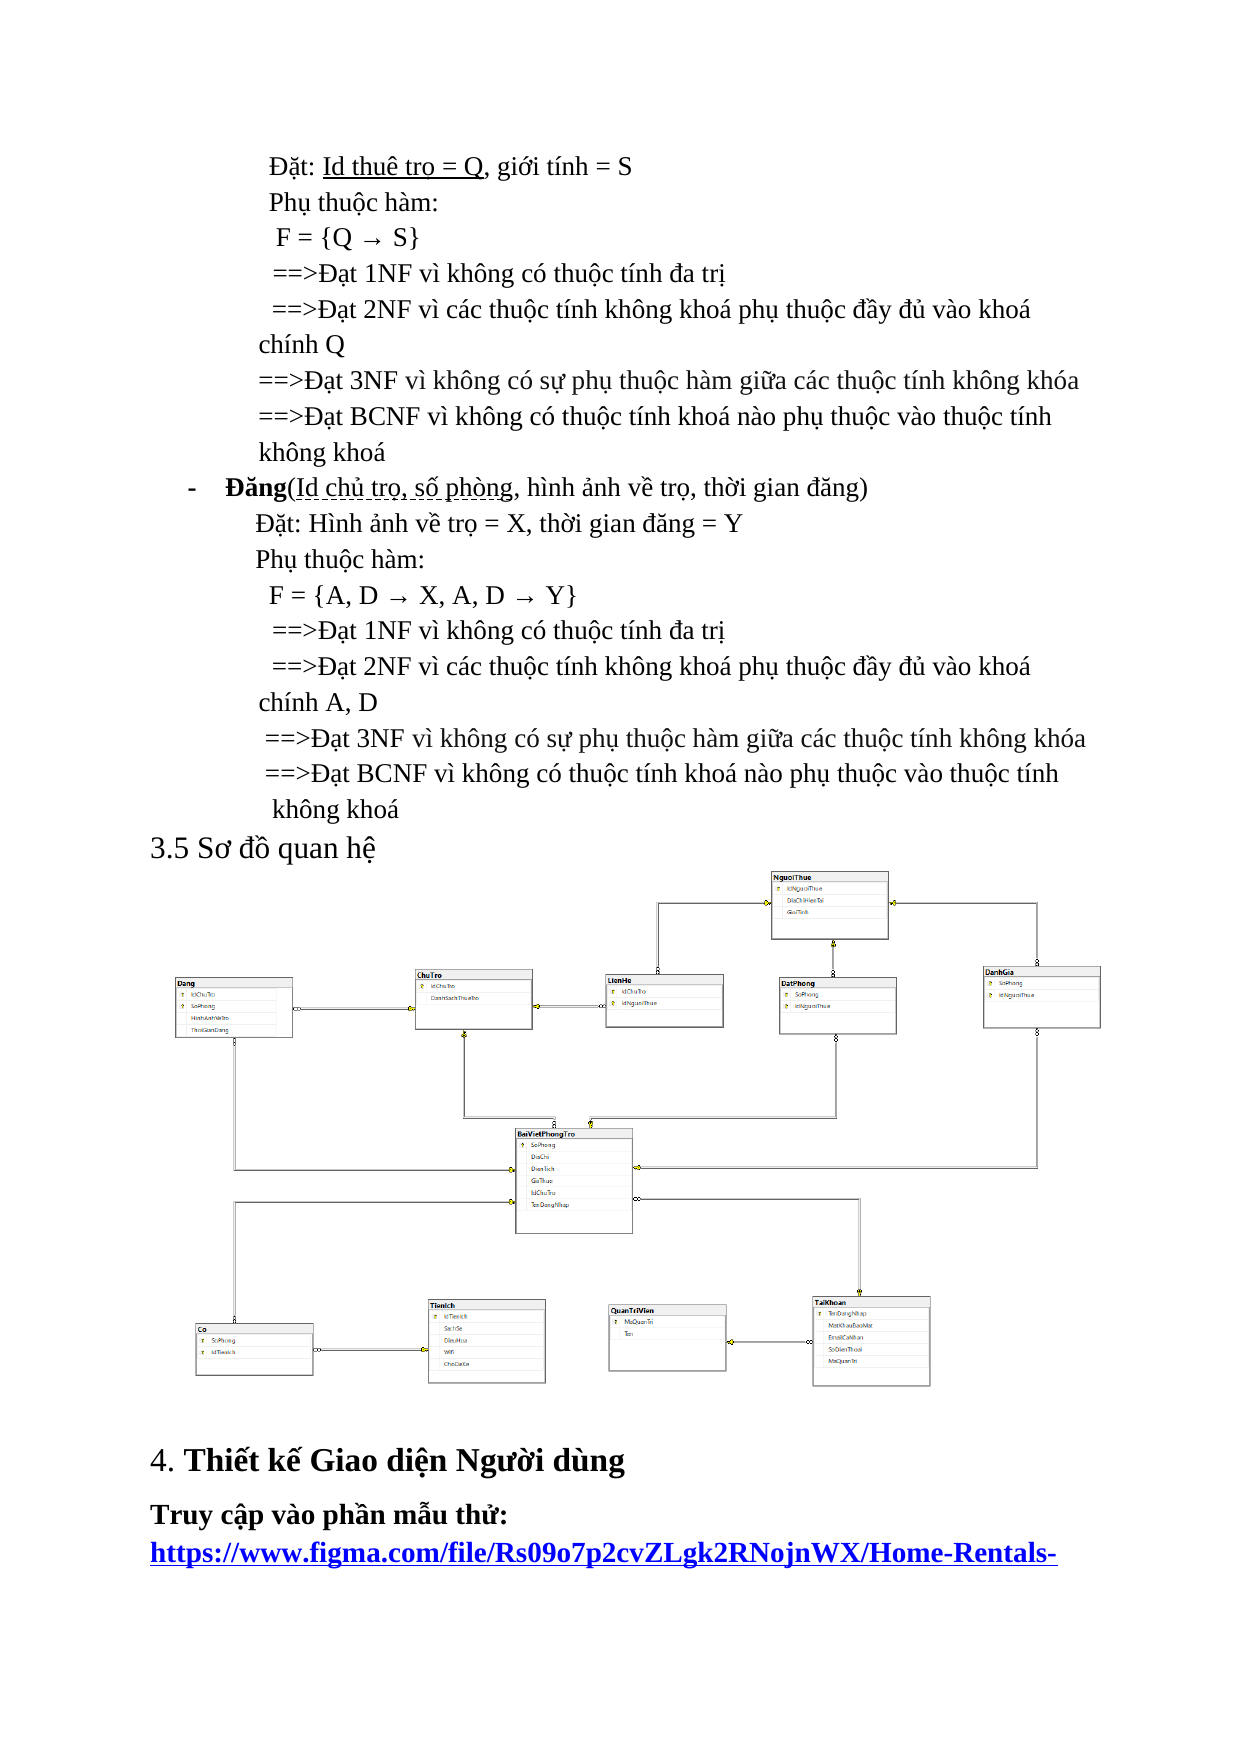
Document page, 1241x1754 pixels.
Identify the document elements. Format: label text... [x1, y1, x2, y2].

list Đăng(Id chủ trọ, số phòng, hình ảnh về trọ, thời gian đăng) [187, 472, 1090, 503]
text ==>Đạt 1NF vì không có thuộc tính đa trị [150, 614, 1090, 646]
text Đặt: Hình ảnh về trọ = X, thời gian đăng = Y [187, 507, 1090, 538]
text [150, 1497, 1090, 1569]
text F = {A, D → X, A, D → Y} [187, 579, 1090, 610]
text ==>Đạt BCNF vì không có thuộc tính khoá nào phụ thuộc vào thuộc tính không khoá [150, 757, 1090, 824]
picture [150, 870, 1121, 1398]
text Phụ thuộc hàm: [187, 543, 1090, 574]
text ==>Đạt BCNF vì không có thuộc tính khoá nào phụ thuộc vào thuộc tính không khoá [150, 400, 1090, 467]
text ==>Đạt 1NF vì không có thuộc tính đa trị [150, 257, 1090, 288]
text 3.5 Sơ đồ quan hệ [150, 829, 1090, 865]
text ==>Đạt 3NF vì không có sự phụ thuộc hàm giữa các thuộc tính không khóa [150, 722, 1090, 753]
text ==>Đạt 3NF vì không có sự phụ thuộc hàm giữa các thuộc tính không khóa [150, 364, 1090, 396]
text ==>Đạt 2NF vì các thuộc tính không khoá phụ thuộc đầy đủ vào khoá chính A, D [150, 650, 1090, 717]
text ==>Đạt 2NF vì các thuộc tính không khoá phụ thuộc đầy đủ vào khoá chính Q [150, 293, 1090, 360]
text F = {Q → S} [187, 221, 1090, 253]
subtitle 4. Thiết kế Giao diện Người dùng [150, 1441, 1090, 1479]
text Phụ thuộc hàm: [187, 186, 1090, 217]
text Đặt: Id thuê trọ = Q, giới tính = S [187, 150, 1090, 181]
